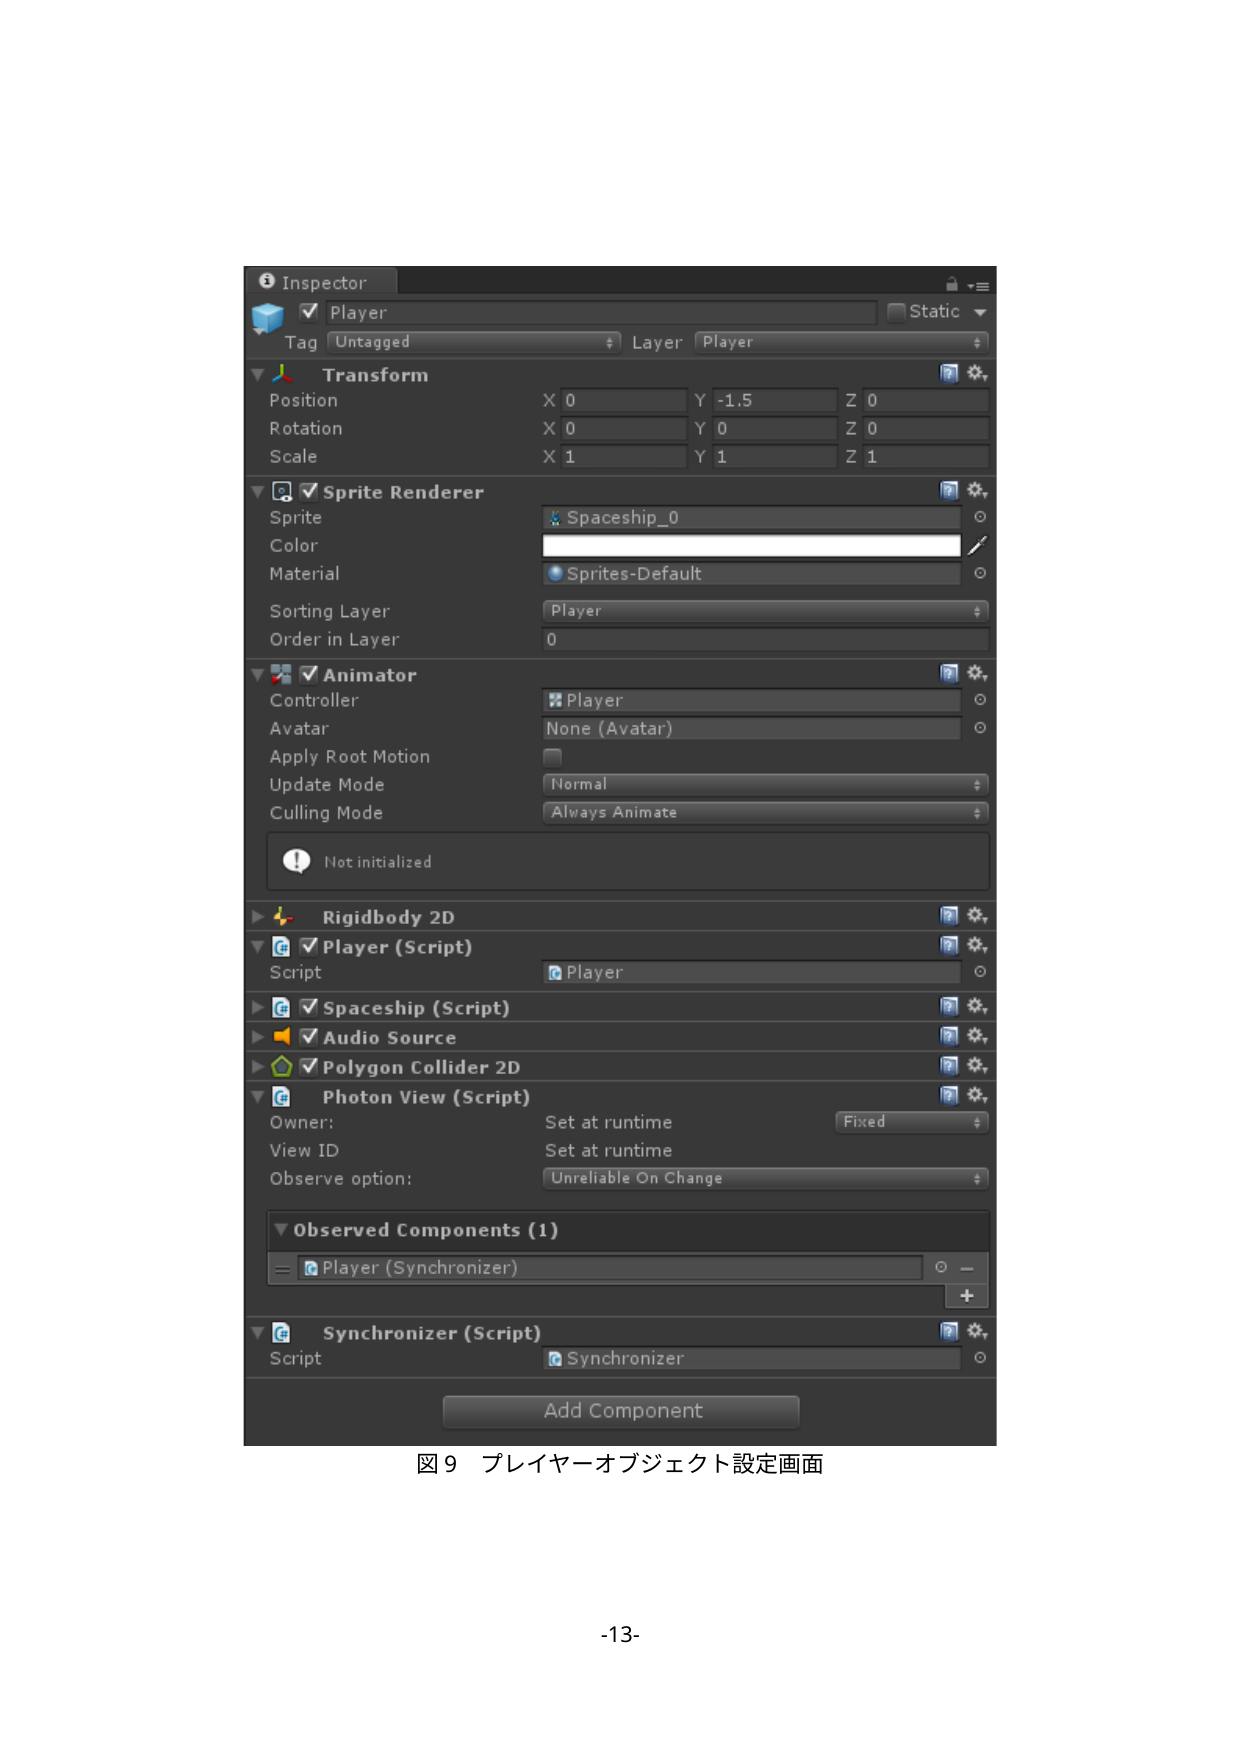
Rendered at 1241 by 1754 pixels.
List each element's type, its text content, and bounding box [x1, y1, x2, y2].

text 図9 プレイヤーオブジェクト設定画面 [177, 1446, 1063, 1479]
picture [243, 266, 997, 1446]
